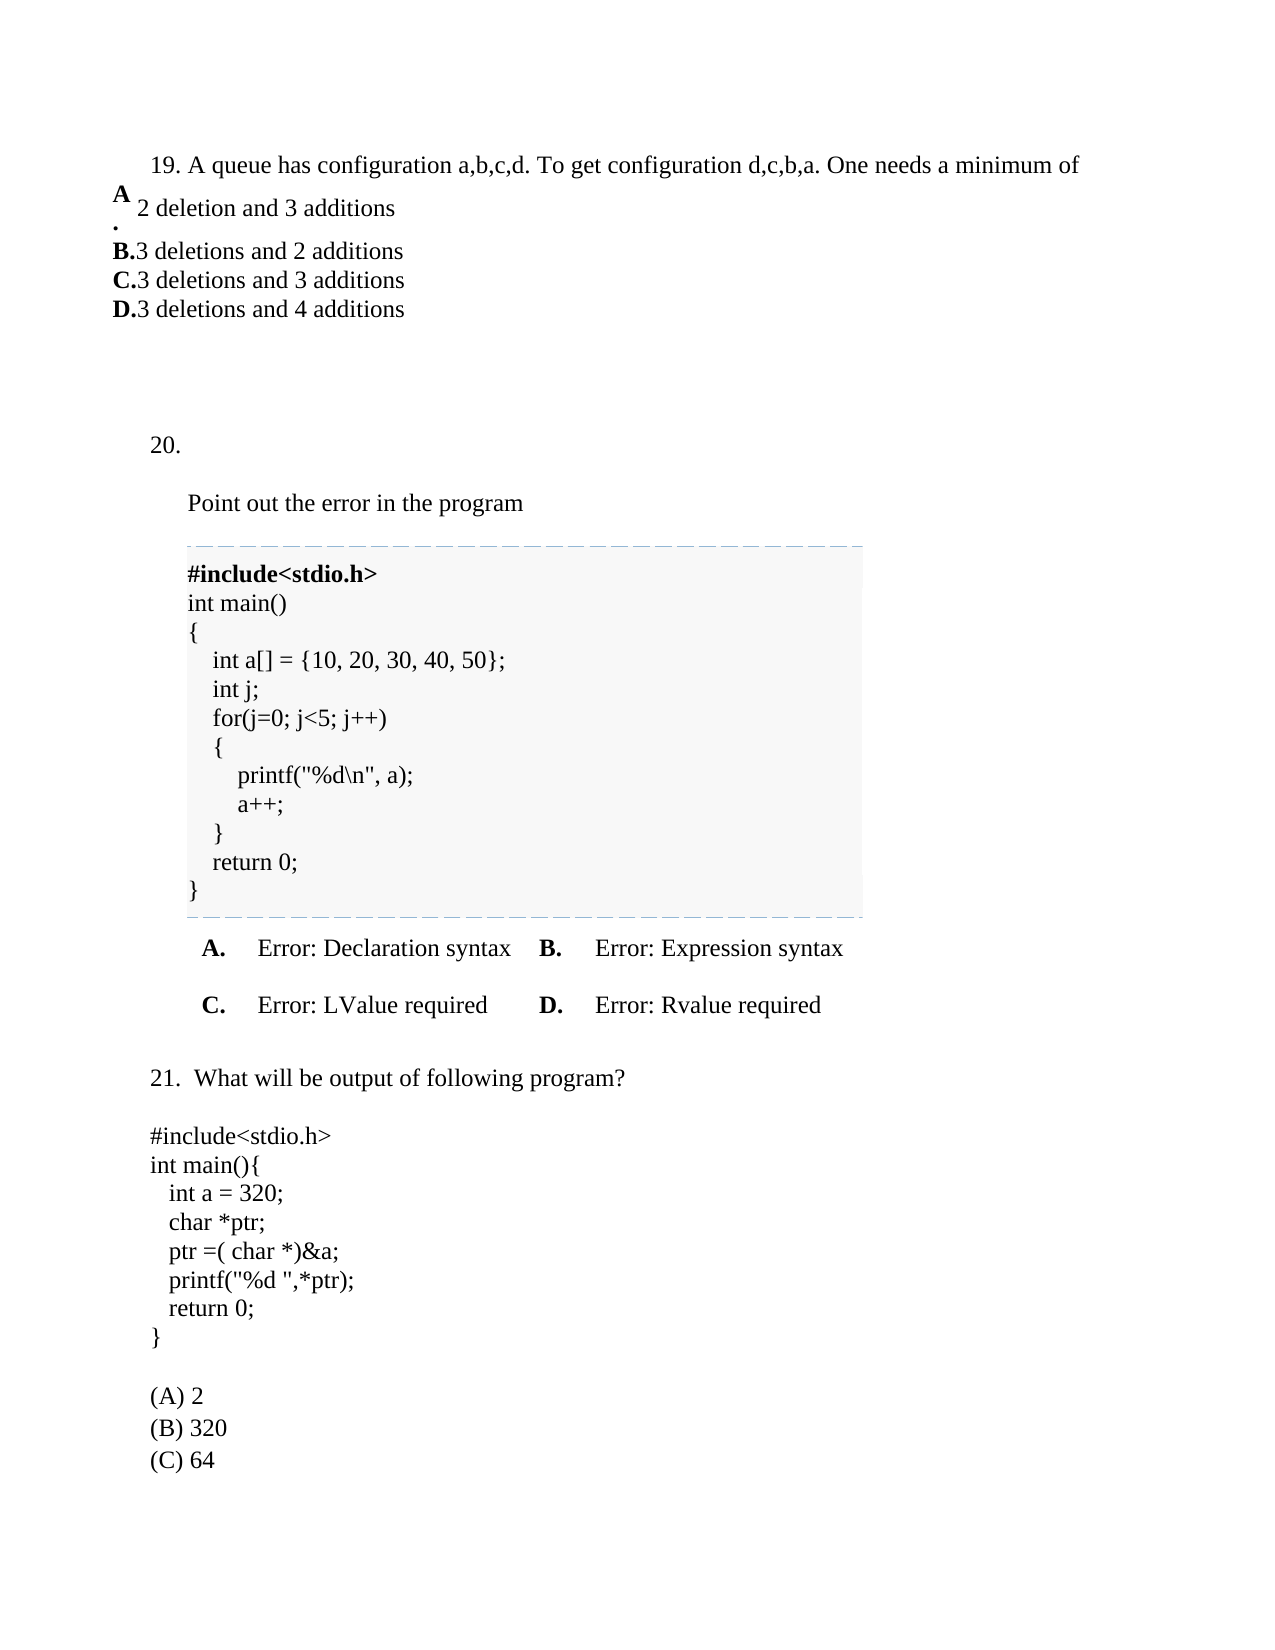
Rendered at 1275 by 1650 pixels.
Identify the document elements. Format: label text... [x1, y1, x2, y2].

table_header A. [113, 179, 137, 236]
table_header D. [113, 294, 137, 322]
table_header 3 deletions and 4 additions [137, 294, 405, 322]
text int a = 320; [150, 1178, 1125, 1207]
text int main(){ [150, 1150, 1125, 1178]
table_header 3 deletions and 3 additions [137, 265, 405, 294]
text return 0; [150, 1293, 1125, 1322]
text 21. What will be output of following program? [150, 1063, 1125, 1092]
table_header 3 deletions and 2 additions [136, 236, 403, 265]
text 20. [150, 430, 1125, 459]
table_header 2 deletion and 3 additions [137, 179, 395, 236]
table_header 19. A queue has configuration a,b,c,d. To get configuration d,c,b,a. One needs a minimum of [150, 150, 1086, 179]
text ptr =( char *)&a; [150, 1236, 1125, 1265]
text printf("%d ",*ptr); [150, 1265, 1125, 1293]
table_header (A) 2 [149, 1380, 379, 1412]
table_cell (B) 320 [149, 1412, 379, 1443]
table_cell (C) 64 [149, 1444, 379, 1475]
table_header C. [113, 265, 137, 294]
text } [150, 1322, 1125, 1351]
table_header B. [113, 236, 136, 265]
text #include<stdio.h> [150, 1121, 1125, 1150]
text char *ptr; [150, 1207, 1125, 1236]
table_header [150, 459, 862, 1035]
